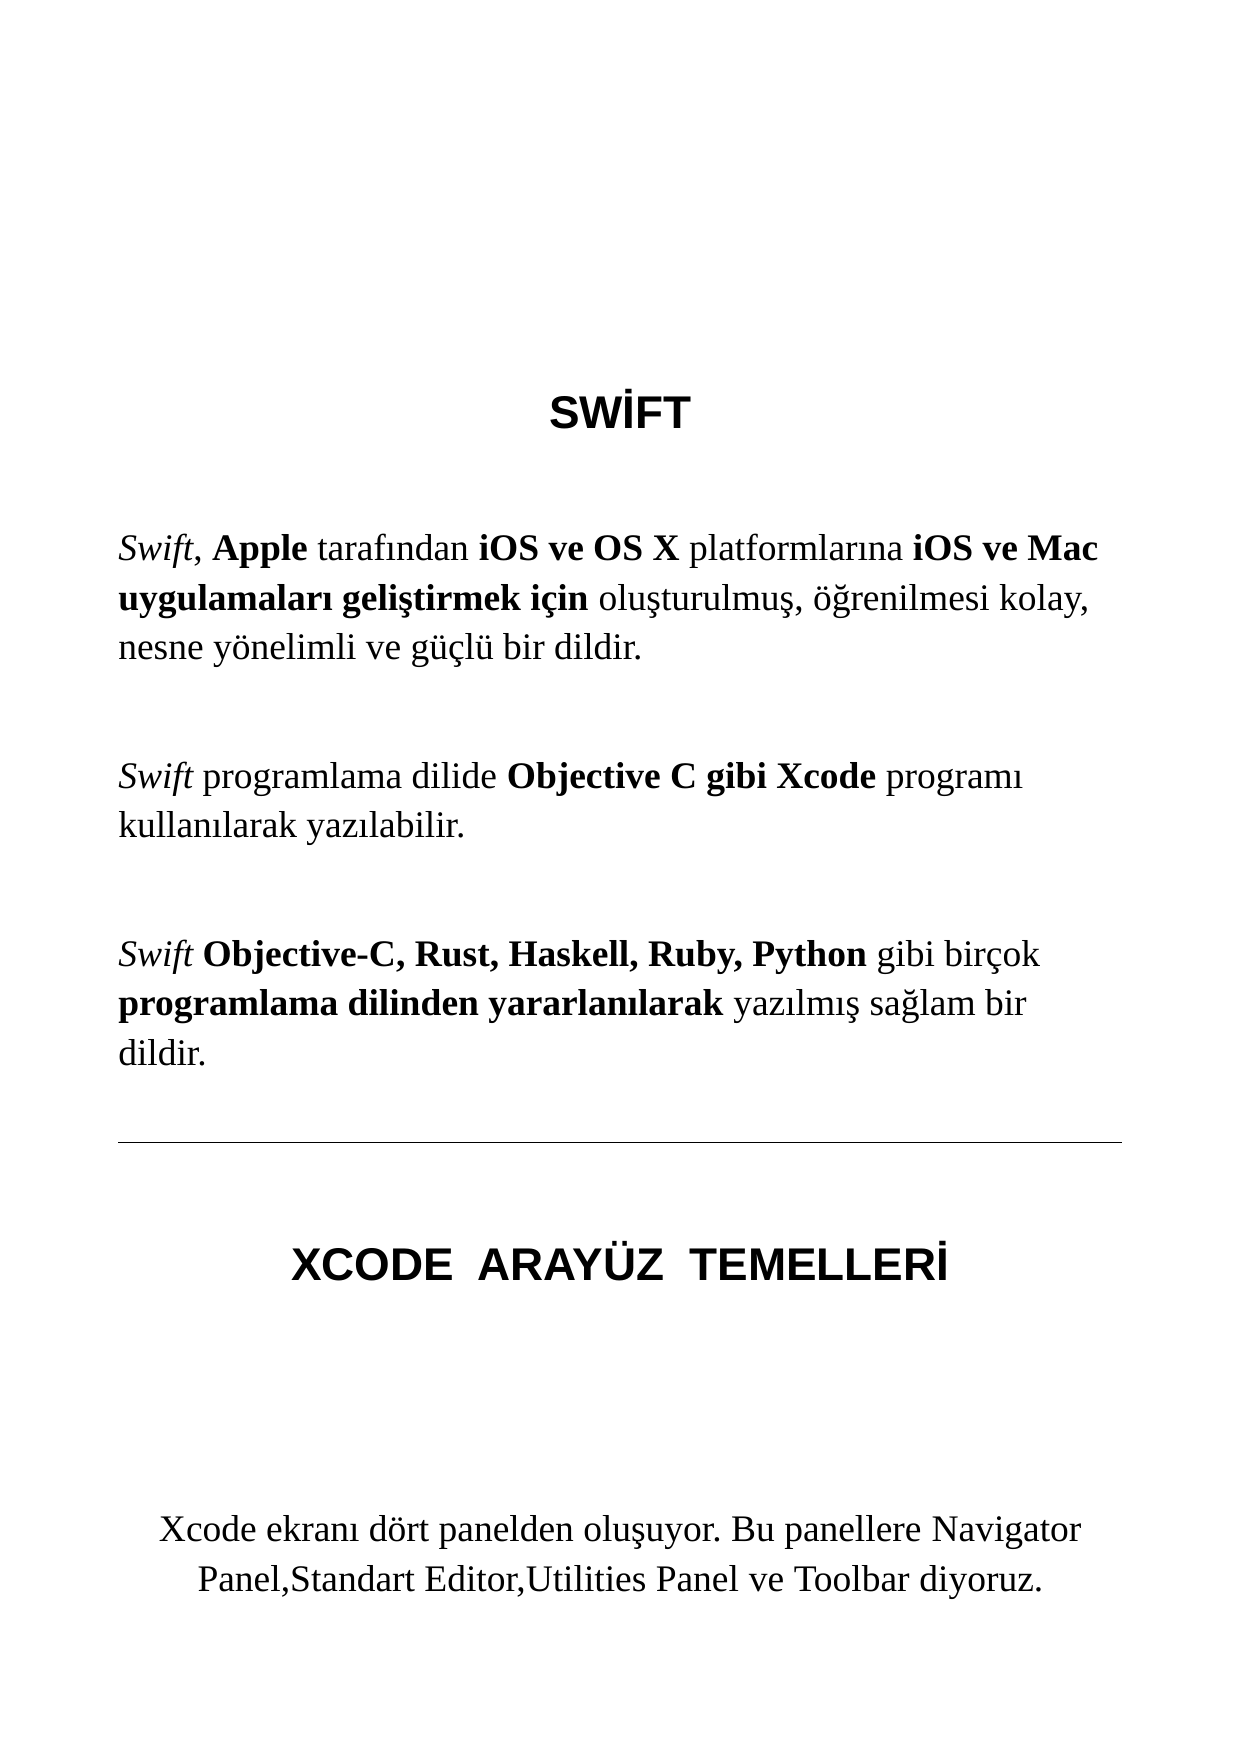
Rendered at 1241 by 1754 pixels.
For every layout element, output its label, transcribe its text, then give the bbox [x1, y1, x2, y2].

text Swift, Apple tarafından iOS ve OS X platformlarına iOS ve Mac uygulamaları geliştirmek için oluşturulmuş, öğrenilmesi kolay, nesne yönelimli ve güçlü bir dildir. [118, 526, 1122, 668]
text Xcode ekranı dört panelden oluşuyor. Bu panellere Navigator Panel,Standart Editor,Utilities Panel ve Toolbar diyoruz. [118, 1506, 1122, 1599]
subtitle SWİFT [118, 385, 1122, 438]
subtitle XCODE ARAYÜZ TEMELLERİ [118, 1238, 1122, 1290]
text Swift programlama dilide Objective C gibi Xcode programı kullanılarak yazılabilir. [118, 753, 1122, 846]
text Swift Objective-C, Rust, Haskell, Ruby, Python gibi birçok programlama dilinden yararlanılarak yazılmış sağlam bir dildir. [118, 931, 1122, 1073]
